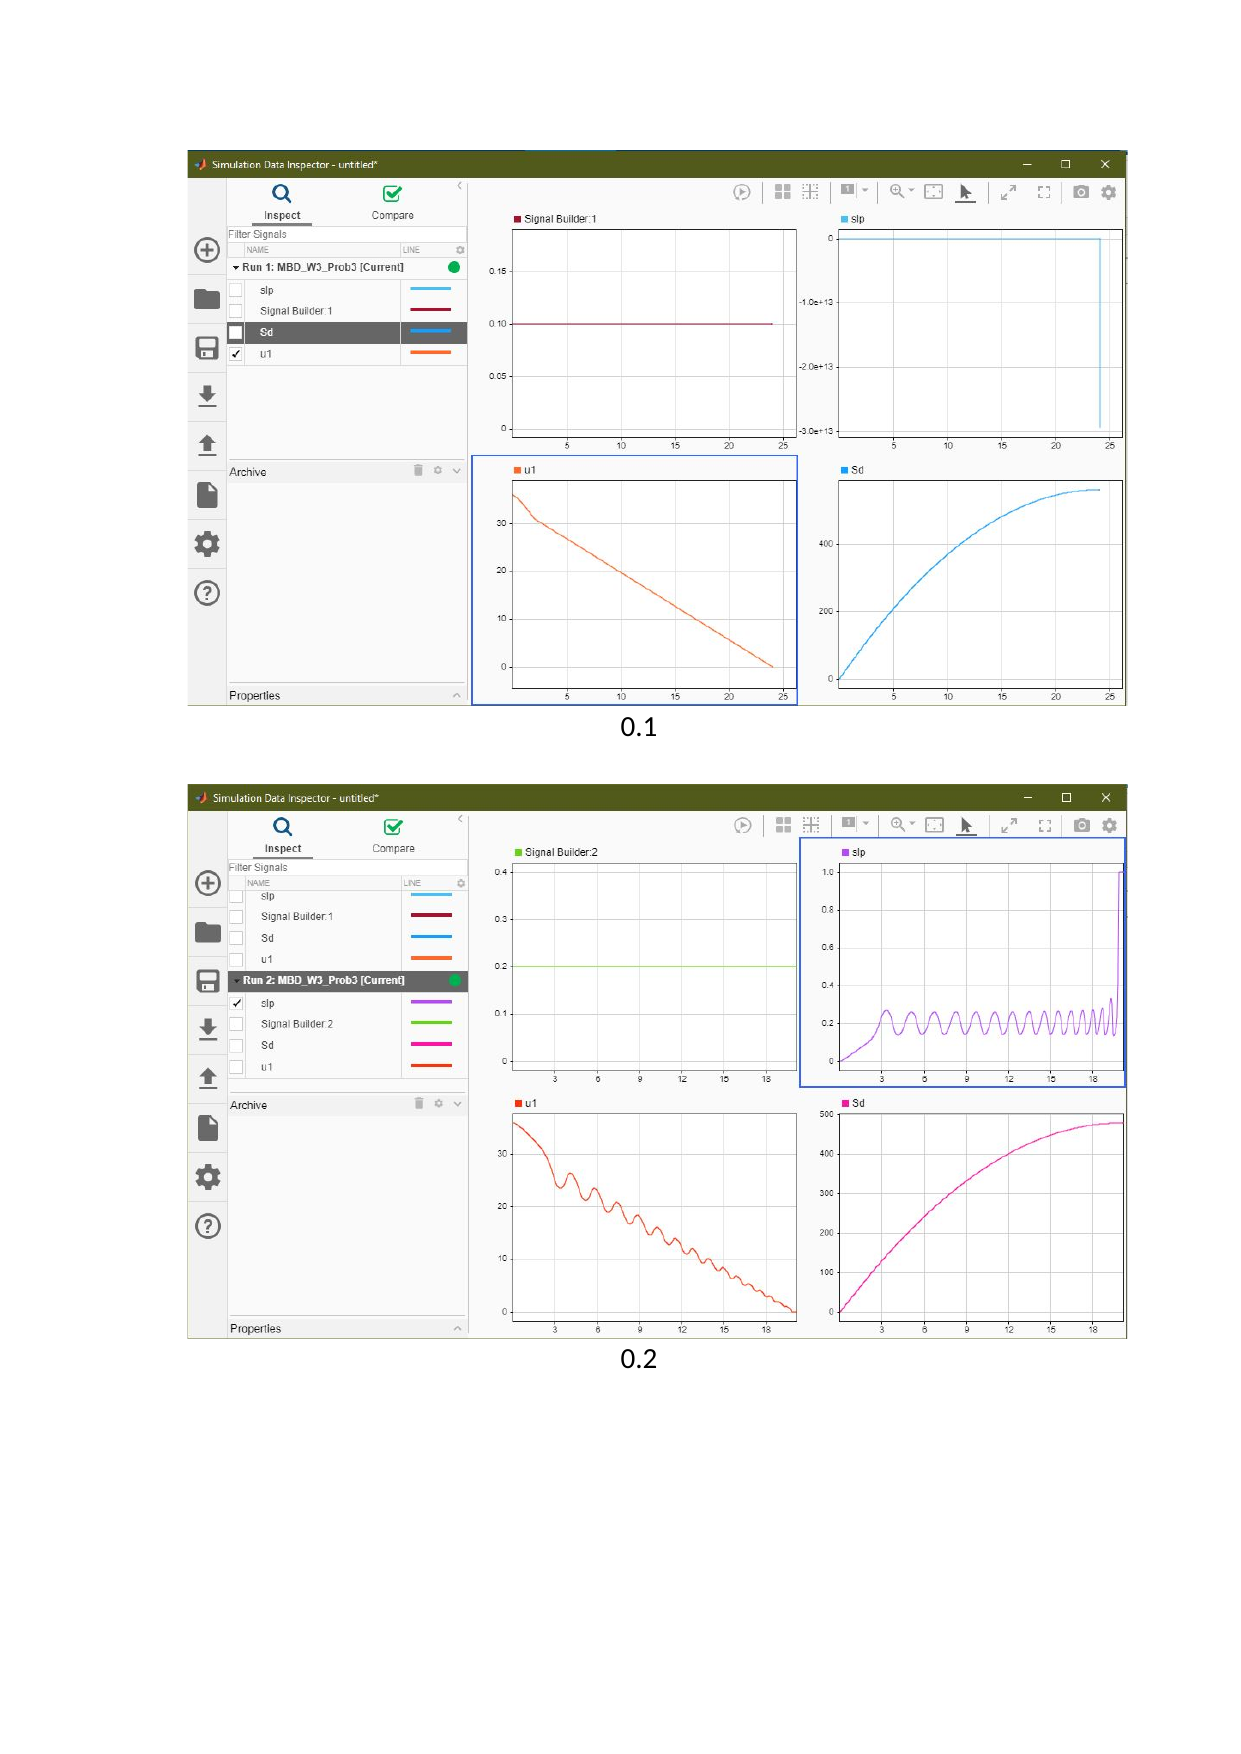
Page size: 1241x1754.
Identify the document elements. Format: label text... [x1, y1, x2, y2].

list 0.1 [187, 708, 1090, 743]
list 0.2 [187, 1340, 1090, 1376]
picture [187, 150, 1128, 706]
picture [187, 784, 1128, 1339]
